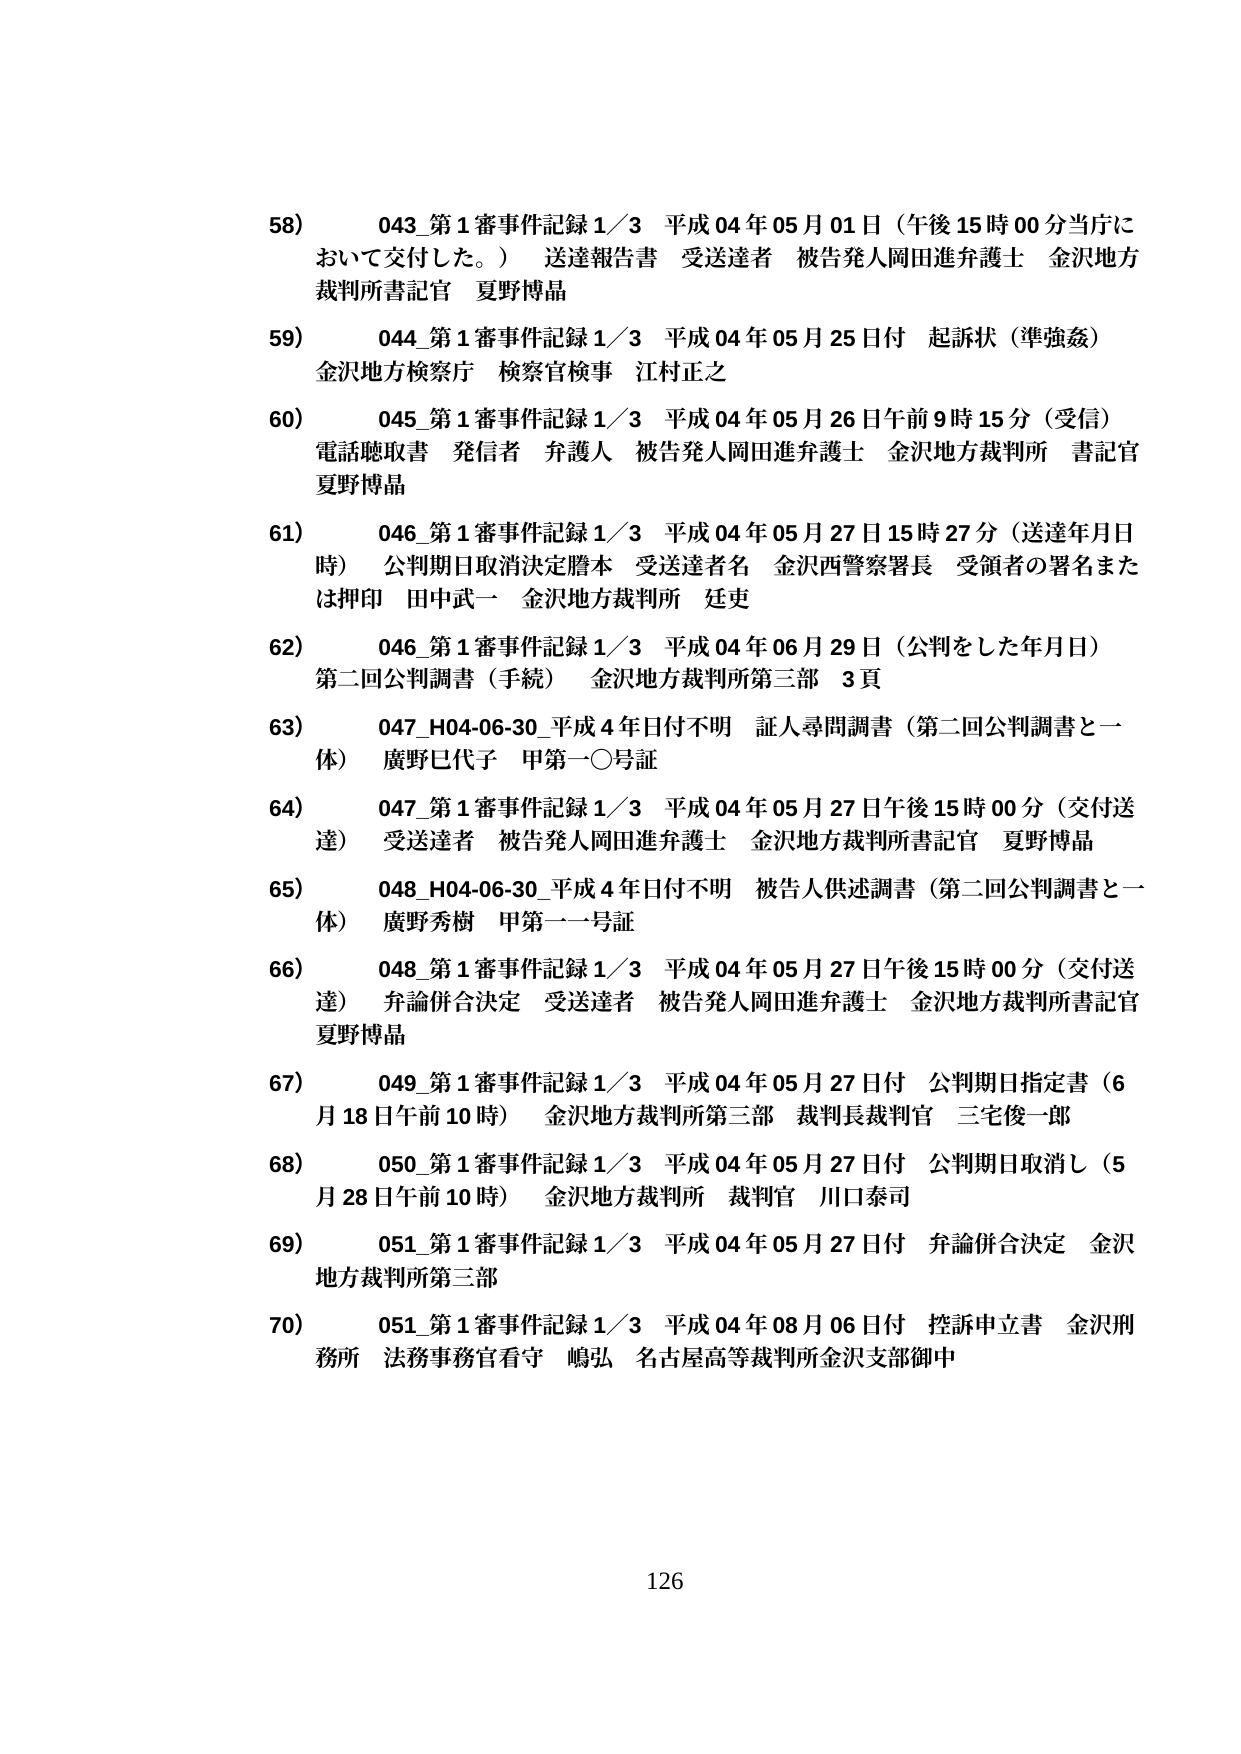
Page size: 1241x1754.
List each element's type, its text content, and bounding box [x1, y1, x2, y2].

subtitle 050_第1審事件記録1／3 平成04年05月27日付 公判期日取消し（5月28日午前10時） 金沢地方裁判所 裁判官 川口泰司 [269, 1146, 1152, 1212]
subtitle 049_第1審事件記録1／3 平成04年05月27日付 公判期日指定書（6月18日午前10時） 金沢地方裁判所第三部 裁判長裁判官 三宅俊一郎 [269, 1065, 1152, 1131]
subtitle 048_H04-06-30_平成4年日付不明 被告人供述調書（第二回公判調書と一体） 廣野秀樹 甲第一一号証 [269, 871, 1152, 937]
subtitle 046_第1審事件記録1／3 平成04年05月27日15時27分（送達年月日時） 公判期日取消決定謄本 受送達者名 金沢西警察署長 受領者の署名または押印 田中武一 金沢地方裁判所 廷吏 [269, 515, 1152, 614]
subtitle 051_第1審事件記録1／3 平成04年05月27日付 弁論併合決定 金沢地方裁判所第三部 [269, 1226, 1152, 1292]
subtitle 045_第1審事件記録1／3 平成04年05月26日午前9時15分（受信） 電話聴取書 発信者 弁護人 被告発人岡田進弁護士 金沢地方裁判所 書記官 夏野博晶 [269, 401, 1152, 500]
subtitle 043_第1審事件記録1／3 平成04年05月01日（午後15時00分当庁において交付した。） 送達報告書 受送達者 被告発人岡田進弁護士 金沢地方裁判所書記官 夏野博晶 [269, 207, 1152, 306]
subtitle 046_第1審事件記録1／3 平成04年06月29日（公判をした年月日） 第二回公判調書（手続） 金沢地方裁判所第三部 3頁 [269, 628, 1152, 694]
subtitle 048_第1審事件記録1／3 平成04年05月27日午後15時00分（交付送達） 弁論併合決定 受送達者 被告発人岡田進弁護士 金沢地方裁判所書記官 夏野博晶 [269, 951, 1152, 1050]
subtitle 044_第1審事件記録1／3 平成04年05月25日付 起訴状（準強姦） 金沢地方検察庁 検察官検事 江村正之 [269, 320, 1152, 386]
subtitle 047_第1審事件記録1／3 平成04年05月27日午後15時00分（交付送達） 受送達者 被告発人岡田進弁護士 金沢地方裁判所書記官 夏野博晶 [269, 790, 1152, 856]
subtitle 047_H04-06-30_平成4年日付不明 証人尋問調書（第二回公判調書と一体） 廣野巳代子 甲第一〇号証 [269, 709, 1152, 775]
subtitle 051_第1審事件記録1／3 平成04年08月06日付 控訴申立書 金沢刑務所 法務事務官看守 嶋弘 名古屋高等裁判所金沢支部御中 [269, 1307, 1152, 1373]
